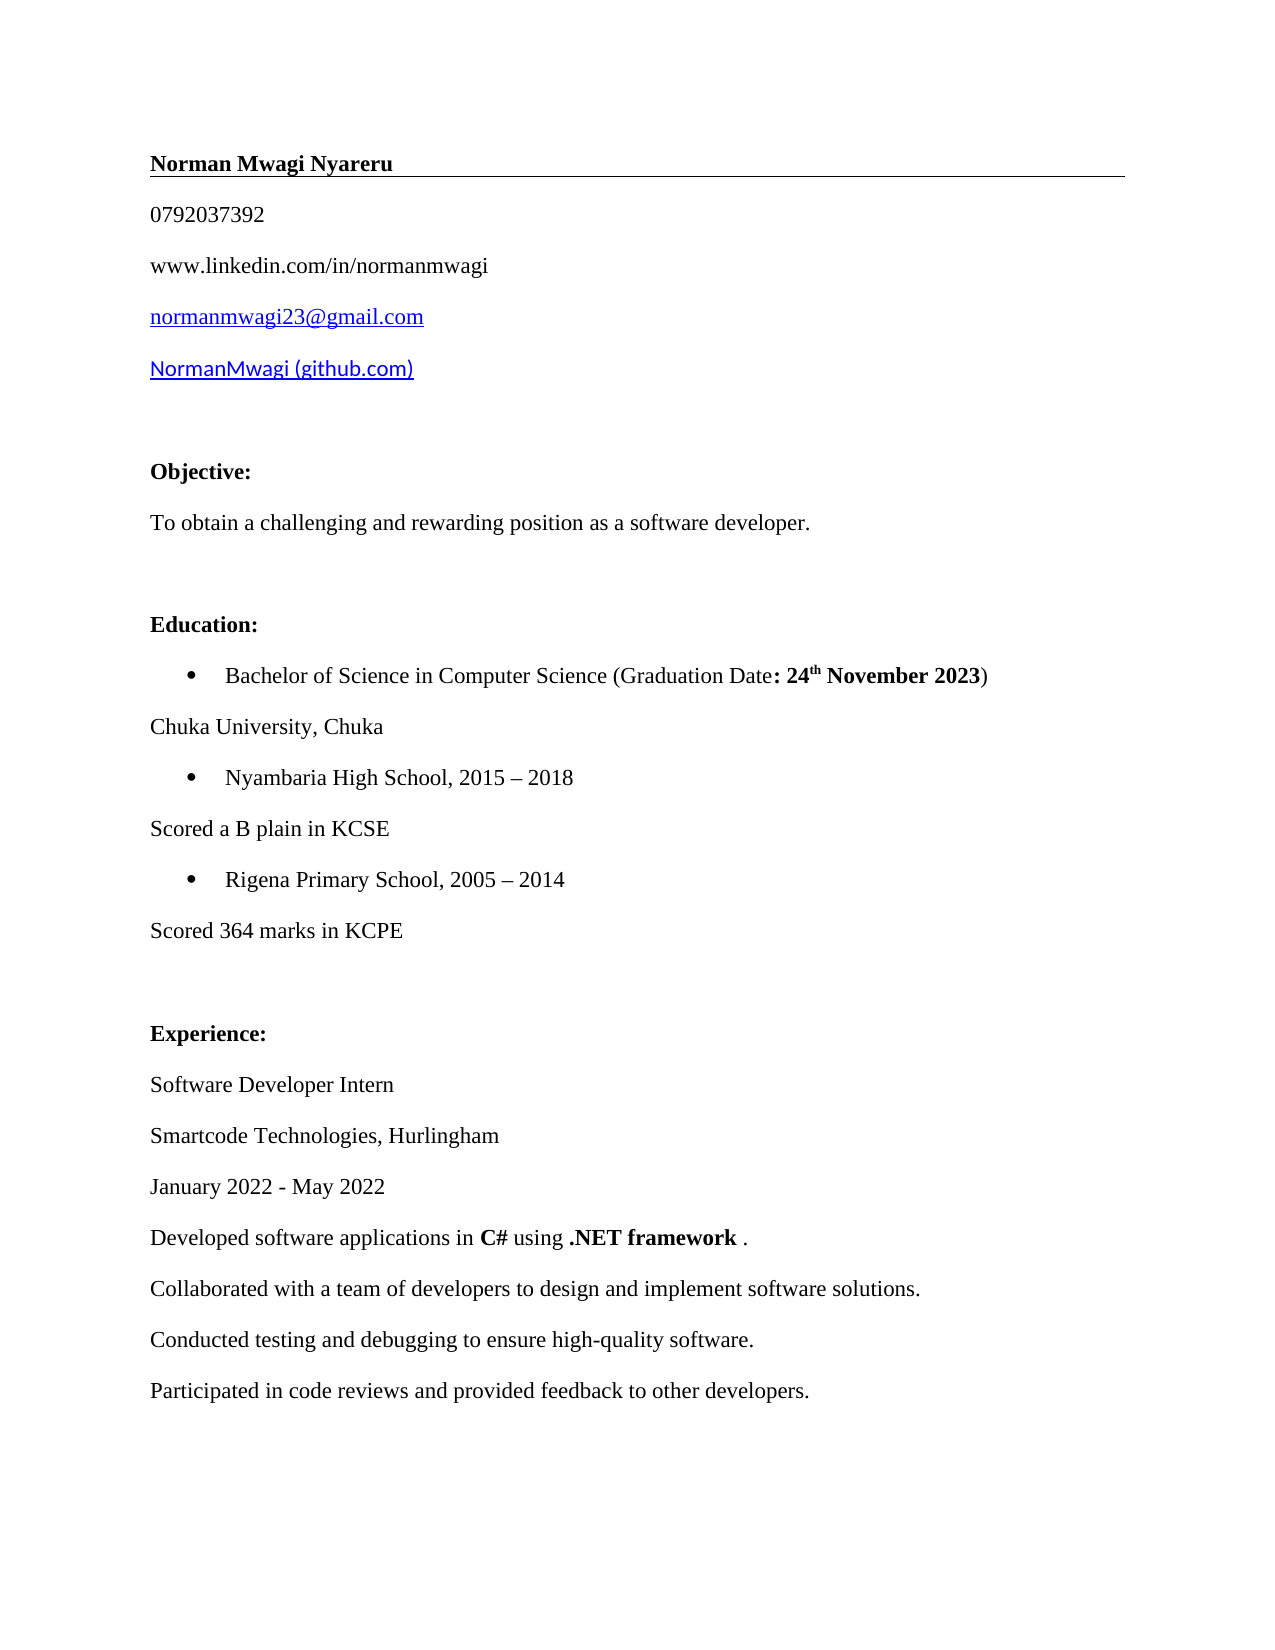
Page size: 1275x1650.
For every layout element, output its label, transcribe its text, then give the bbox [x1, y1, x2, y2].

text Software Developer Intern [150, 1071, 1125, 1097]
text Collaborated with a team of developers to design and implement software solutions. [150, 1275, 1125, 1301]
text www.linkedin.com/in/normanmwagi [150, 252, 1125, 278]
text Developed software applications in C# using .NET framework . [150, 1224, 1125, 1250]
list Nyambaria High School, 2015 – 2018 [187, 764, 1125, 791]
text Scored a B plain in KCSE [150, 816, 1125, 842]
text January 2022 - May 2022 [150, 1173, 1125, 1199]
text Chuka University, Chuka [150, 713, 1125, 740]
text Participated in code reviews and provided feedback to other developers. [150, 1377, 1125, 1403]
text 0792037392 [150, 201, 1125, 227]
text Education: [150, 611, 1125, 638]
text Smartcode Technologies, Hurlingham [150, 1122, 1125, 1148]
list Rigena Primary School, 2005 – 2014 [187, 867, 1125, 893]
text normanmwagi23@gmail.com [150, 303, 1125, 329]
list Bachelor of Science in Computer Science (Graduation Date: 24th November 2023) [187, 662, 1125, 689]
text Conducted testing and debugging to ensure high-quality software. [150, 1326, 1125, 1352]
text NormanMwagi (github.com) [150, 354, 1125, 382]
text Objective: [150, 458, 1125, 484]
text To obtain a challenging and rewarding position as a software developer. [150, 509, 1125, 536]
text Experience: [150, 1020, 1125, 1046]
text Scored 364 marks in KCPE [150, 918, 1125, 944]
text Norman Mwagi Nyareru [150, 150, 1125, 176]
